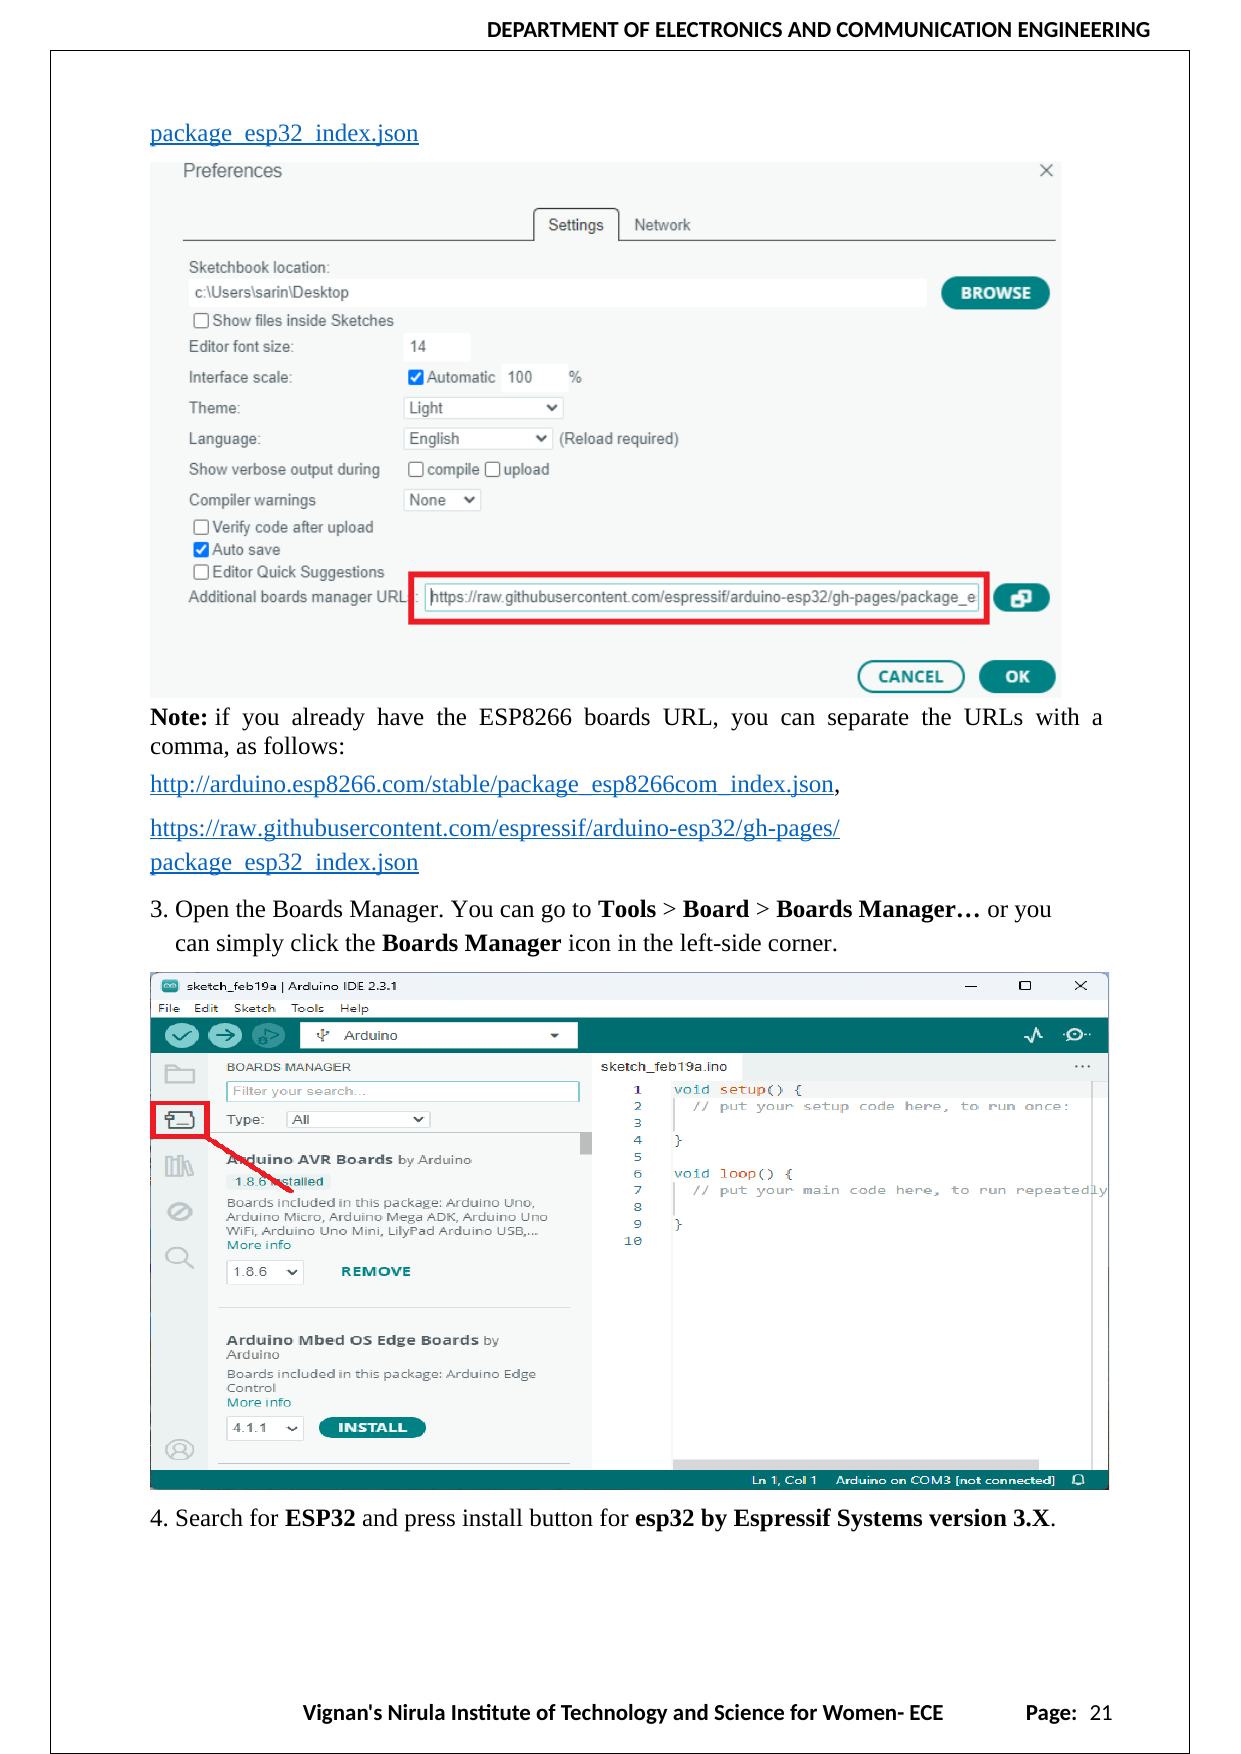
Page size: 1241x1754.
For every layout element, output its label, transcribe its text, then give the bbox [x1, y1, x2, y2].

text http://arduino.esp8266.com/stable/package_esp8266com_index.json, [150, 769, 1104, 798]
picture [150, 972, 1110, 1490]
text https://raw.githubusercontent.com/espressif/arduino-esp32/gh-pages/package_esp32_index.json [150, 813, 1104, 876]
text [150, 118, 1104, 147]
text Note: if you already have the ESP8266 boards URL, you can separate the URLs with a comma, as follows: [150, 702, 1104, 759]
text 3. Open the Boards Manager. You can go to Tools > Board > Boards Manager… or you [150, 894, 1104, 923]
text can simply click the Boards Manager icon in the left-side corner. [150, 928, 1104, 957]
text 4. Search for ESP32 and press install button for esp32 by Espressif Systems version 3.X. [150, 1503, 1104, 1532]
picture [150, 162, 1062, 698]
